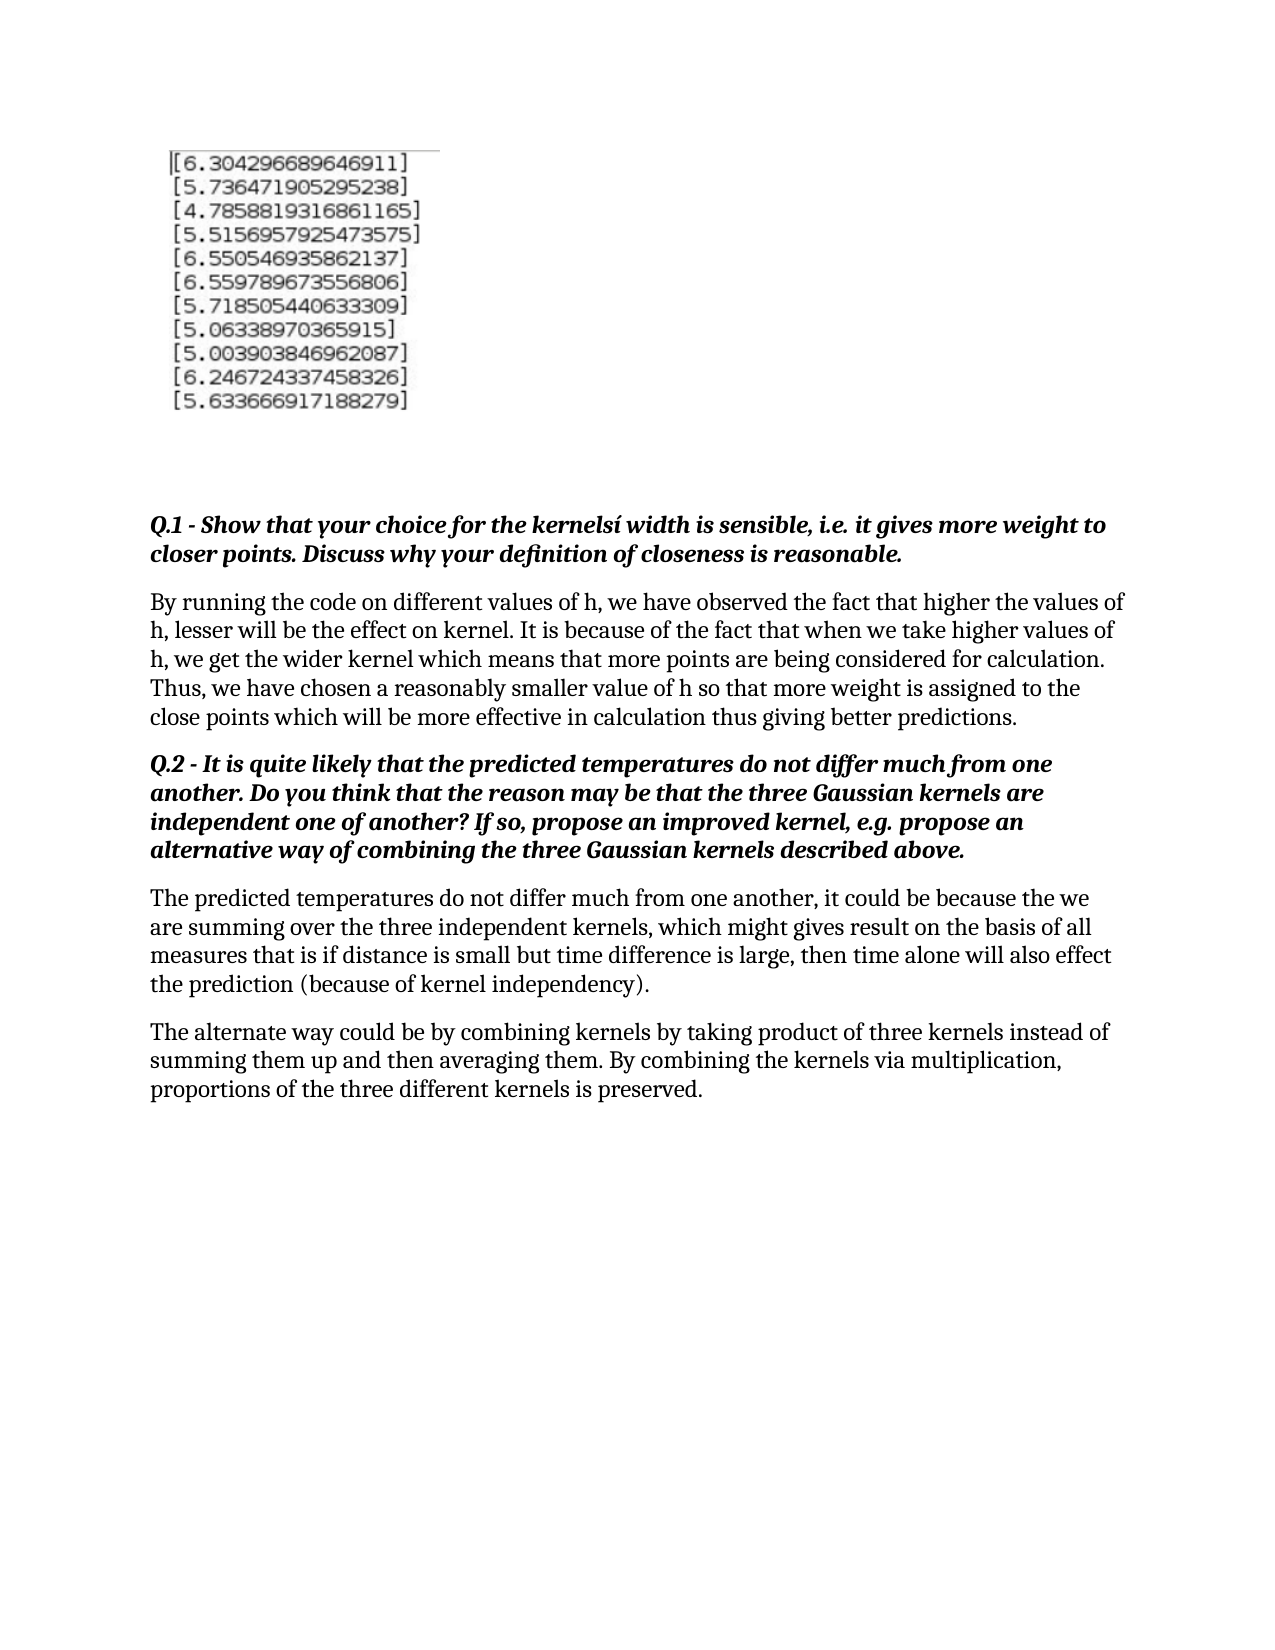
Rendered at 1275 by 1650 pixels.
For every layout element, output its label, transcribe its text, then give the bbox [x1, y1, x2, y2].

text By running the code on different values of h, we have observed the fact that higher the values of h, lesser will be the effect on kernel. It is because of the fact that when we take higher values of h, we get the wider kernel which means that more points are being considered for calculation. Thus, we have chosen a reasonably smaller value of h so that more weight is assigned to the close points which will be more effective in calculation thus giving better predictions. [150, 587, 1125, 731]
text Q.1 - Show that your choice for the kernelsí width is sensible, i.e. it gives more weight to closer points. Discuss why your definition of closeness is reasonable. [150, 511, 1125, 569]
picture [168, 150, 440, 491]
text The alternate way could be by combining kernels by taking product of three kernels instead of summing them up and then averaging them. By combining the kernels via multiplication, proportions of the three different kernels is preserved. [150, 1017, 1125, 1104]
text Q.2 - It is quite likely that the predicted temperatures do not differ much from one another. Do you think that the reason may be that the three Gaussian kernels are independent one of another? If so, propose an improved kernel, e.g. propose an alternative way of combining the three Gaussian kernels described above. [150, 750, 1125, 865]
text The predicted temperatures do not differ much from one another, it could be because the we are summing over the three independent kernels, which might gives result on the basis of all measures that is if distance is small but time difference is large, then time alone will also effect the prediction (because of kernel independency). [150, 884, 1125, 999]
